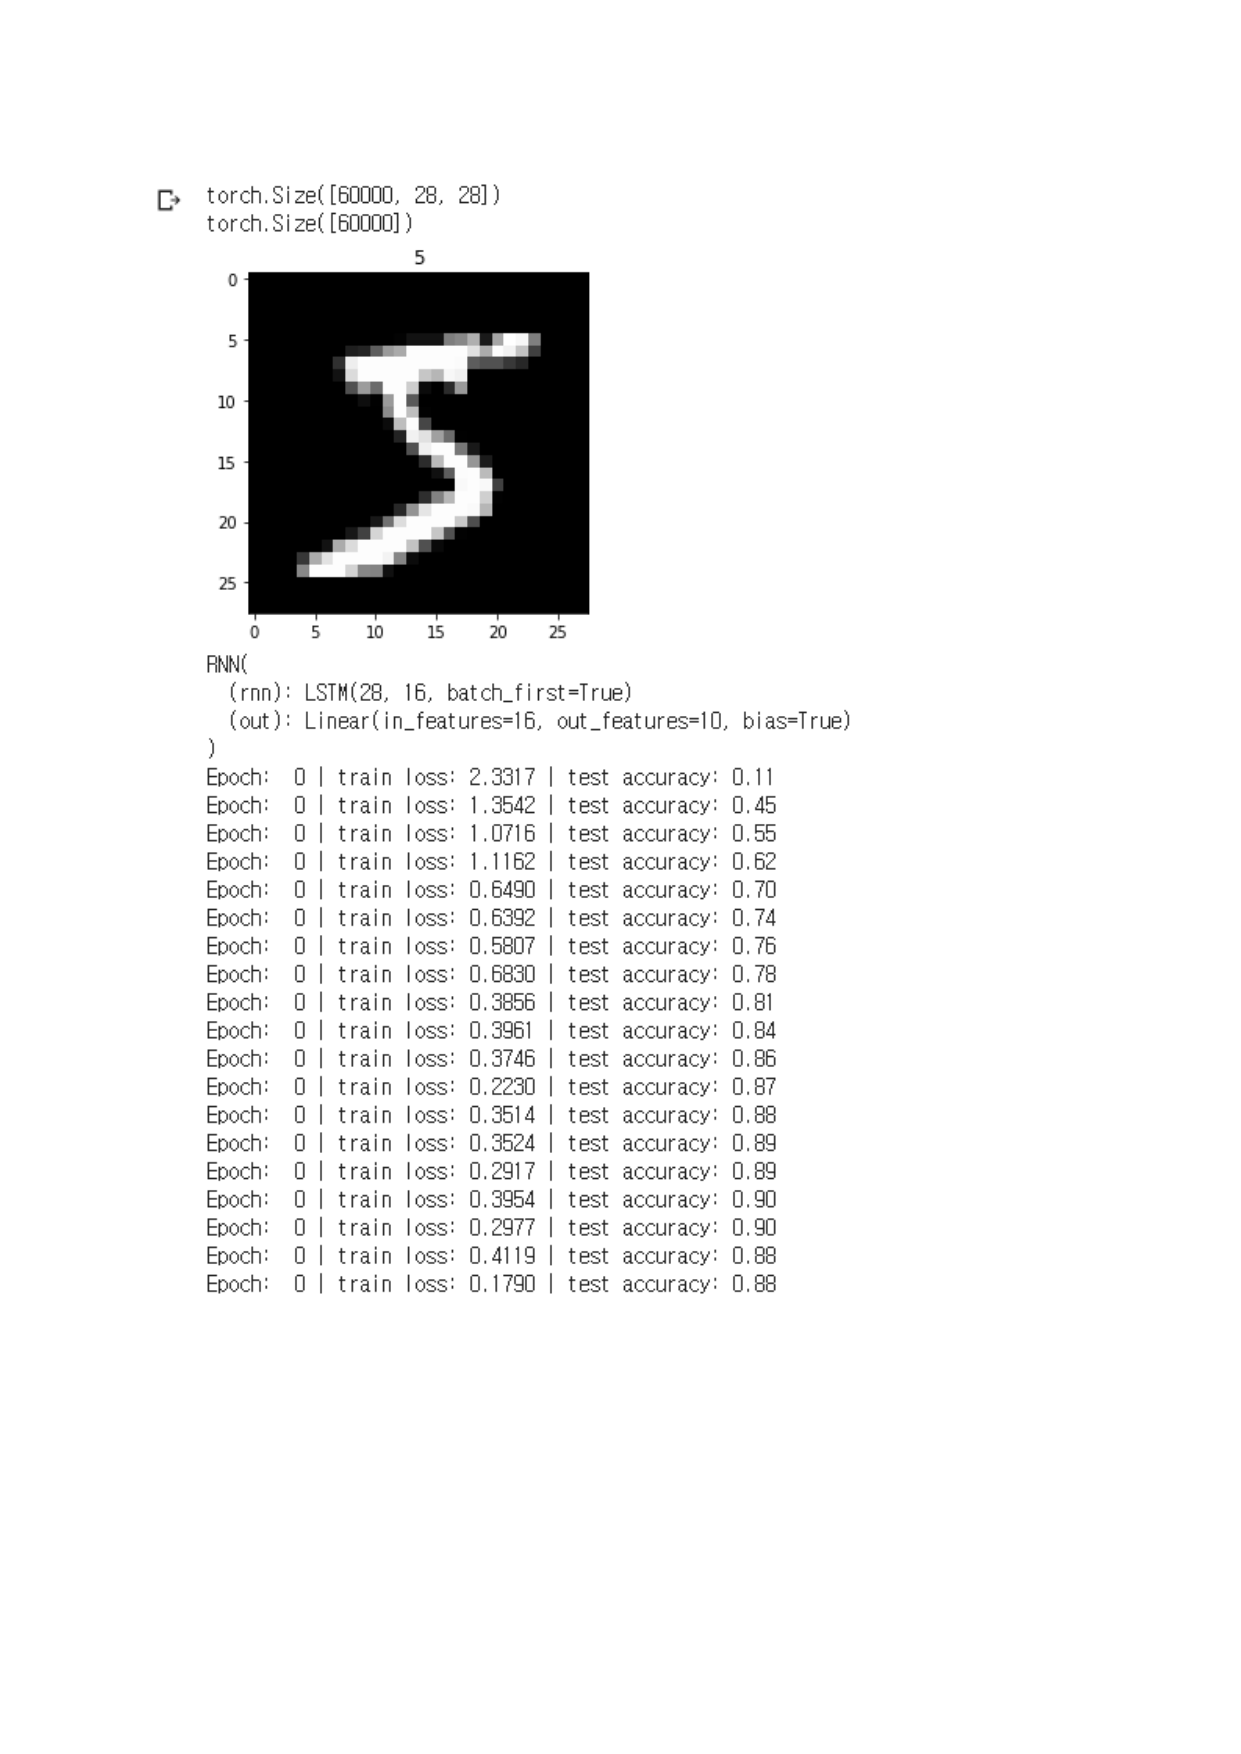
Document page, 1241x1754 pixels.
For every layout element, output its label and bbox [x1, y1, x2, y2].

picture [150, 177, 879, 1300]
